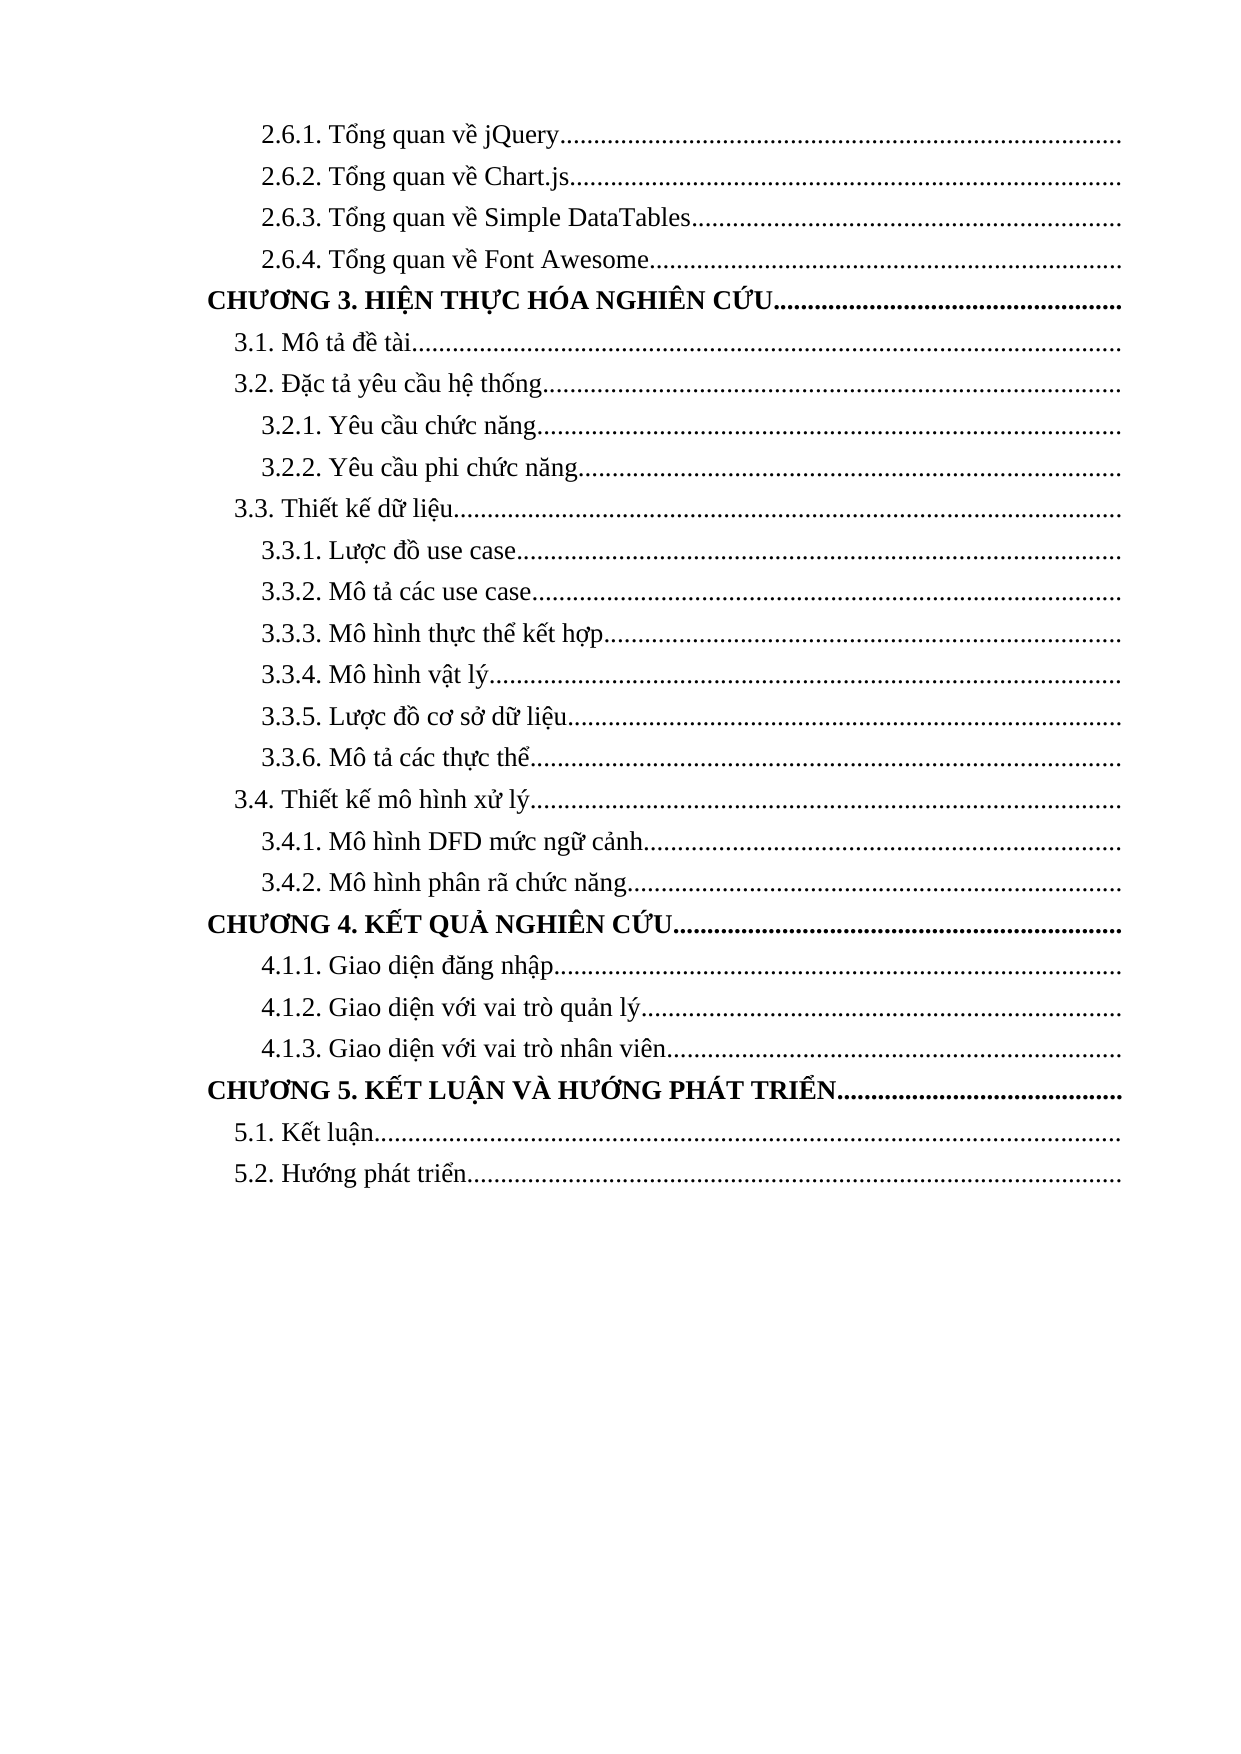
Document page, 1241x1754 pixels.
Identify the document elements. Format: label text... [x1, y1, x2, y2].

text 3.2.1. Yêu cầu chức năng 25 [261, 409, 1122, 440]
text 3.3.5. Lược đồ cơ sở dữ liệu 35 [261, 700, 1122, 731]
text 3.3.6. Mô tả các thực thể 35 [261, 742, 1122, 773]
text 2.6.1. Tổng quan về jQuery 20 [261, 118, 1122, 149]
text 2.6.2. Tổng quan về Chart.js 23 [261, 160, 1122, 191]
text 3.3.4. Mô hình vật lý 34 [261, 658, 1122, 689]
text 3.2. Đặc tả yêu cầu hệ thống 25 [234, 367, 1122, 399]
text 3.3. Thiết kế dữ liệu 27 [234, 492, 1122, 523]
text 3.4. Thiết kế mô hình xử lý 39 [234, 783, 1122, 814]
text 3.4.1. Mô hình DFD mức ngữ cảnh 39 [261, 825, 1122, 856]
text 4.1.3. Giao diện với vai trò nhân viên 47 [261, 1032, 1122, 1064]
text CHƯƠNG 5. KẾT LUẬN VÀ HƯỚNG PHÁT TRIỂN 49 [207, 1074, 1122, 1105]
text CHƯƠNG 3. HIỆN THỰC HÓA NGHIÊN CỨU 25 [207, 284, 1122, 316]
text 5.2. Hướng phát triển 49 [234, 1157, 1122, 1188]
text 3.4.2. Mô hình phân rã chức năng 39 [261, 866, 1122, 897]
text 5.1. Kết luận 49 [234, 1116, 1122, 1147]
text 3.3.1. Lược đồ use case 27 [261, 534, 1122, 565]
text 4.1.1. Giao diện đăng nhập 40 [261, 949, 1122, 981]
text 3.2.2. Yêu cầu phi chức năng 26 [261, 451, 1122, 482]
text CHƯƠNG 4. KẾT QUẢ NGHIÊN CỨU 40 [207, 908, 1122, 939]
text 4.1.2. Giao diện với vai trò quản lý 40 [261, 991, 1122, 1022]
text 2.6.4. Tổng quan về Font Awesome 24 [261, 243, 1122, 274]
text 3.3.3. Mô hình thực thể kết hợp 33 [261, 617, 1122, 648]
text 3.1. Mô tả đề tài 25 [234, 326, 1122, 357]
text 2.6.3. Tổng quan về Simple DataTables 23 [261, 201, 1122, 232]
text 3.3.2. Mô tả các use case 28 [261, 575, 1122, 606]
